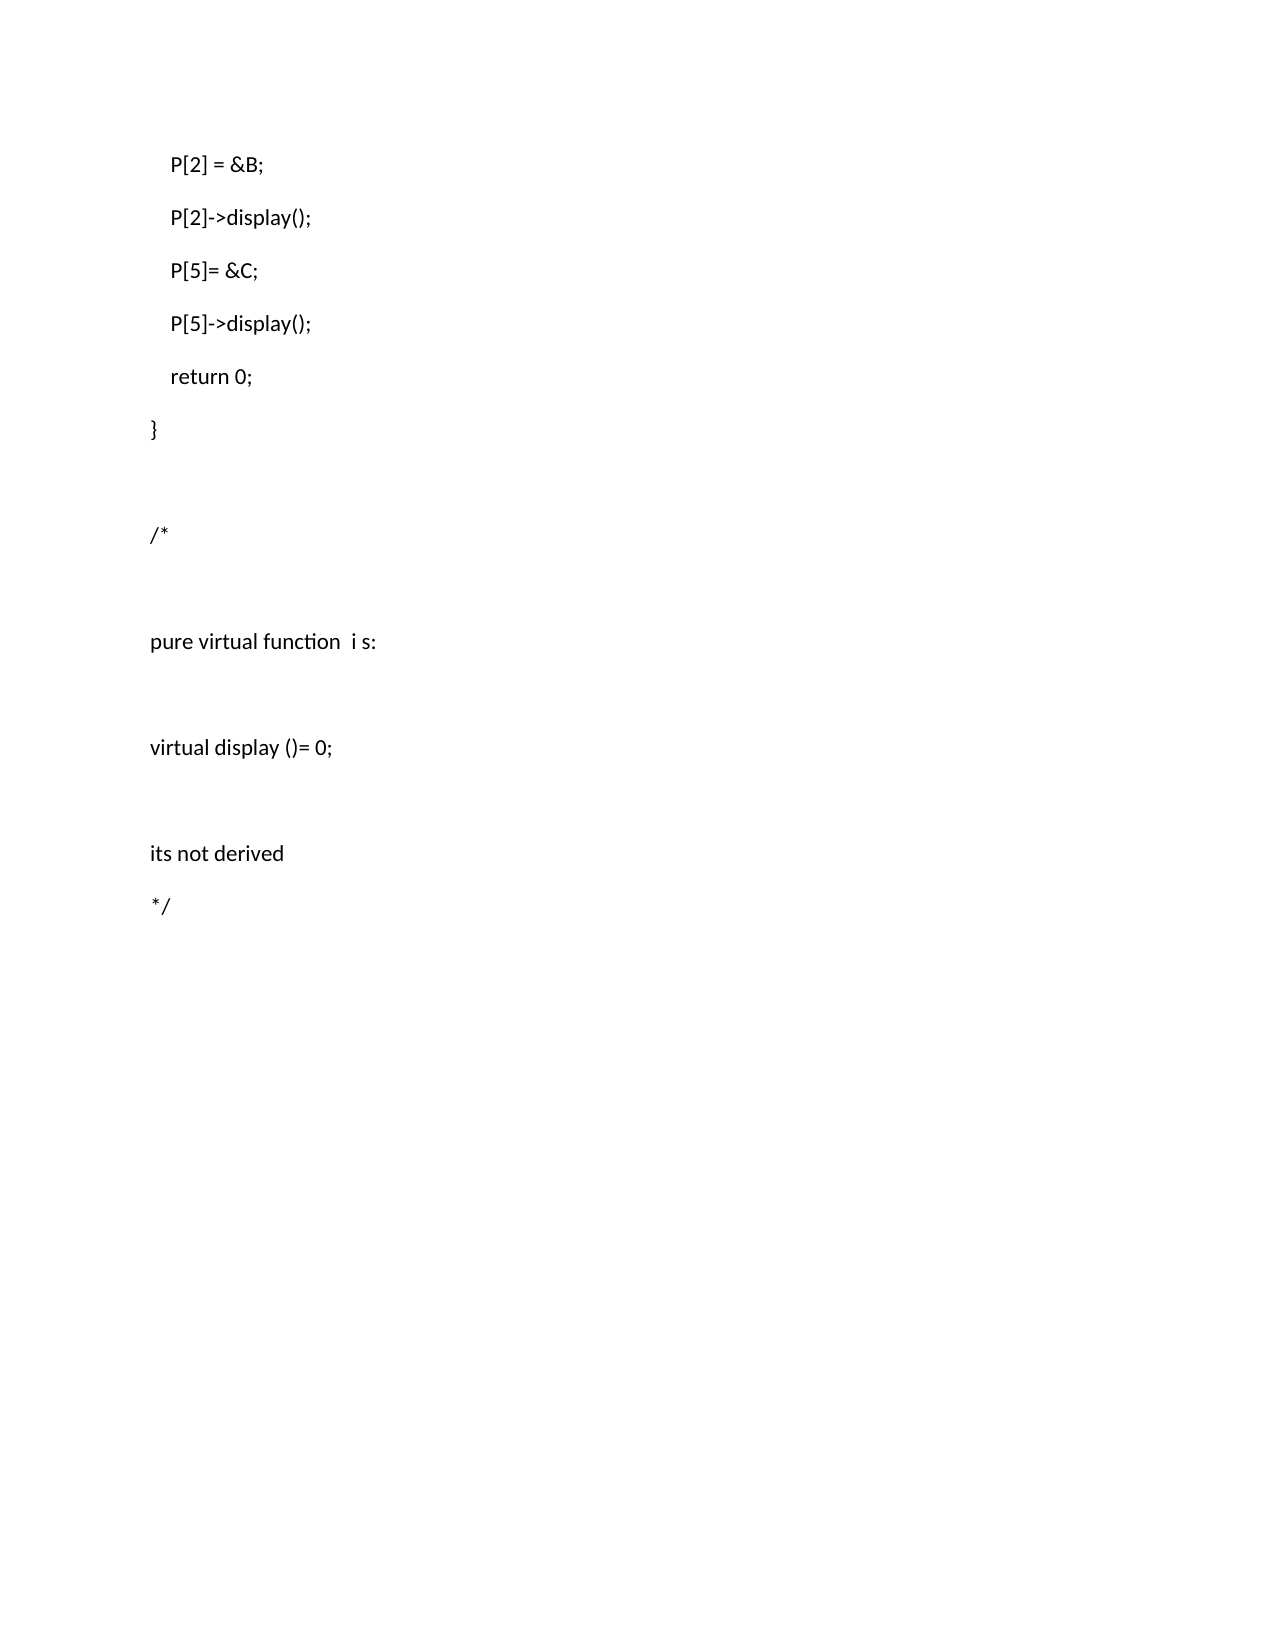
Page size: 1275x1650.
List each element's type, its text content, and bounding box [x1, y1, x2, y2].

text return 0; [150, 362, 1125, 390]
text its not derived [150, 839, 1125, 867]
text */ [150, 892, 1125, 920]
text virtual display ()= 0; [150, 733, 1125, 761]
text P[2] = &B; [150, 150, 1125, 178]
text pure virtual function i s: [150, 627, 1125, 655]
text } [150, 415, 1125, 443]
text P[2]->display(); [150, 203, 1125, 231]
text P[5]= &C; [150, 256, 1125, 284]
text /* [150, 521, 1125, 549]
text P[5]->display(); [150, 309, 1125, 337]
